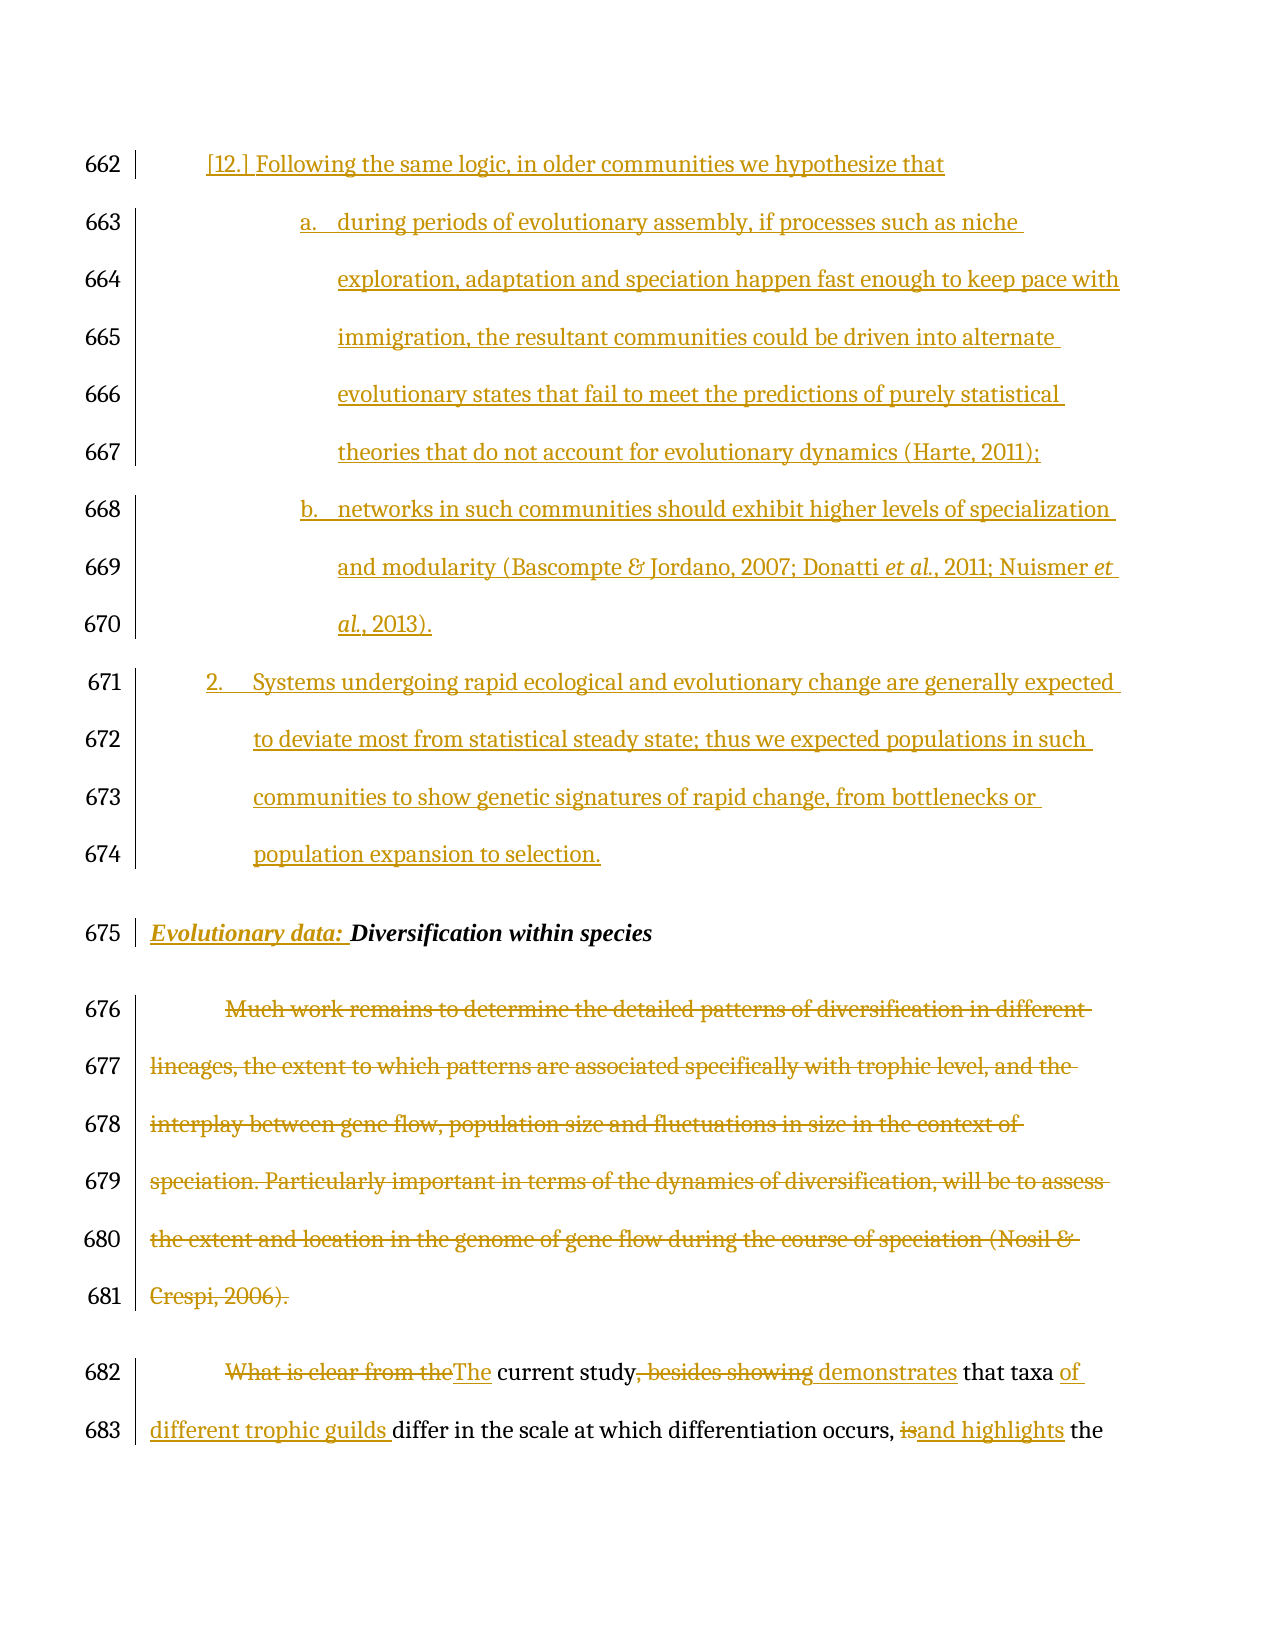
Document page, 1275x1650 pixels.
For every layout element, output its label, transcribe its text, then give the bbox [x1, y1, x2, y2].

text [150, 1358, 1125, 1444]
subtitle Diversification within species [150, 918, 1125, 947]
